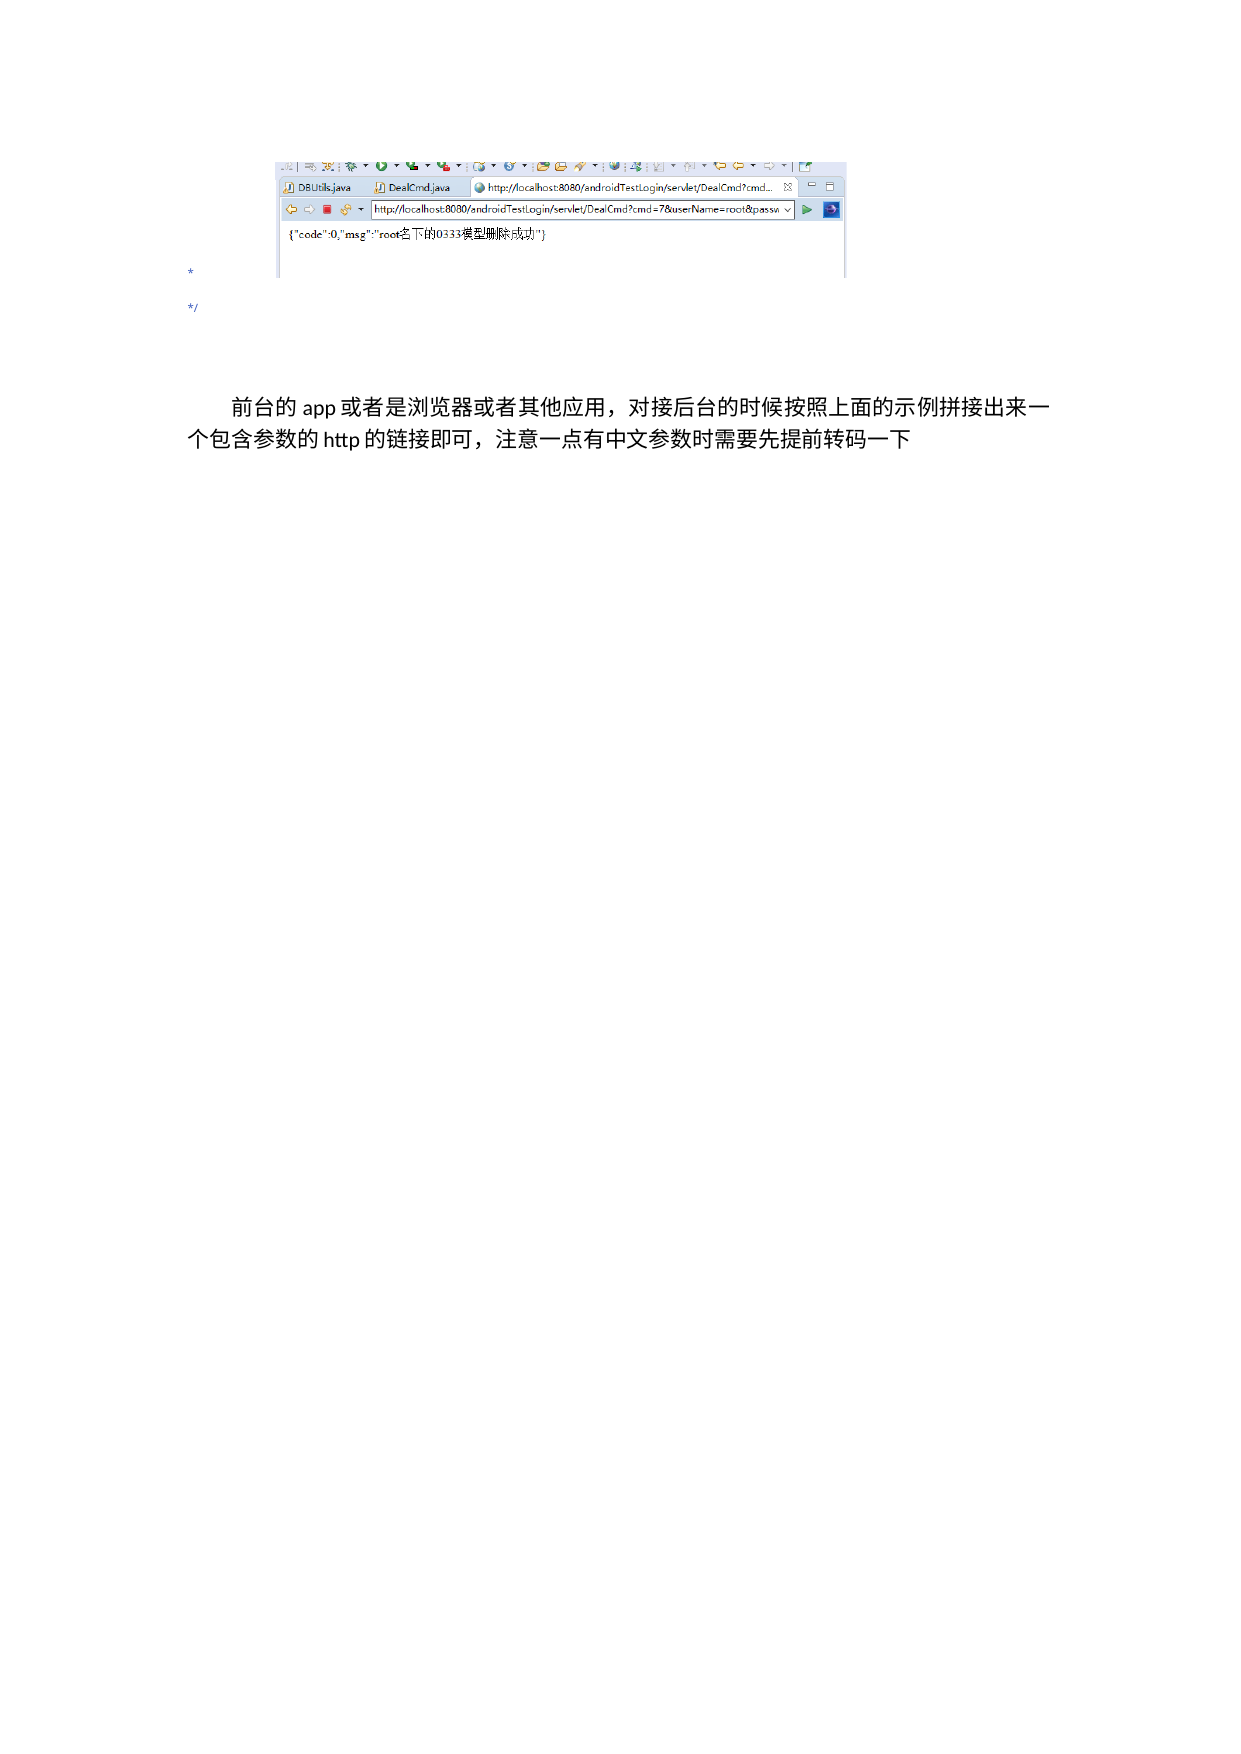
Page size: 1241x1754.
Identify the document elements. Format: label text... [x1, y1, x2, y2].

picture [275, 162, 847, 278]
text 前台的app或者是浏览器或者其他应用，对接后台的时候按照上面的示例拼接出来一个包含参数的http的链接即可，注意一点有中文参数时需要先提前转码一下 [187, 389, 1053, 454]
text */ [187, 292, 1053, 324]
